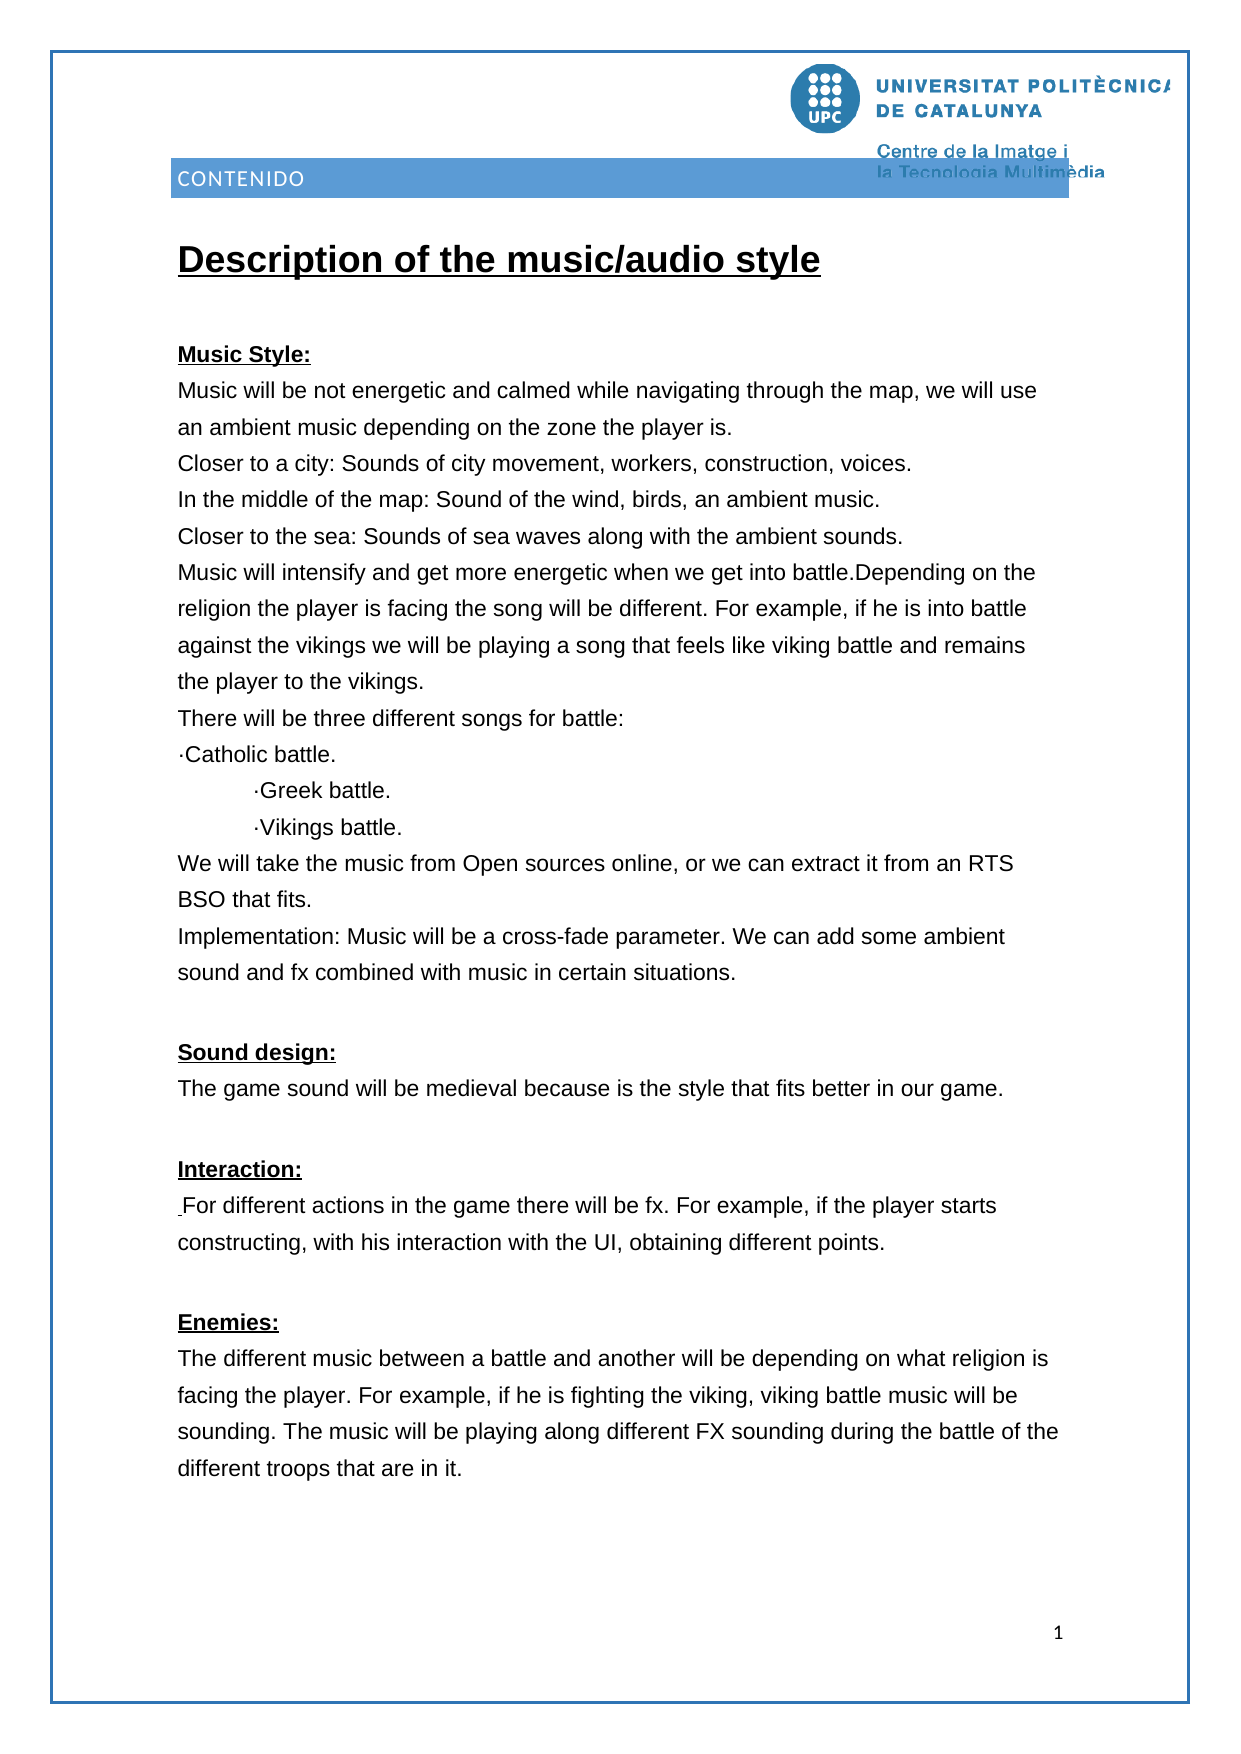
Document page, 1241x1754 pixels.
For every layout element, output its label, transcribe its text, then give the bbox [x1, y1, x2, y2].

text ·Catholic battle. [177, 741, 1063, 767]
text Music will intensify and get more energetic when we get into battle.Depending on the religion the player is facing the song will be different. For example, if he is into battle against the vikings we will be playing a song that feels like viking battle and remains the player to the vikings. [177, 559, 1063, 694]
text For different actions in the game there will be fx. For example, if the player starts constructing, with his interaction with the UI, obtaining different points. [177, 1192, 1063, 1255]
text Closer to a city: Sounds of city movement, workers, construction, voices. [177, 450, 1063, 476]
text In the middle of the map: Sound of the wind, birds, an ambient music. [177, 486, 1063, 513]
text Interaction: [177, 1156, 1063, 1182]
text Sound design: [177, 1039, 1063, 1065]
subtitle Contenido [177, 164, 1063, 192]
text Implementation: Music will be a cross-fade parameter. We can add some ambient sound and fx combined with music in certain situations. [177, 923, 1063, 985]
text Enemies: [177, 1309, 1063, 1335]
text Description of the music/audio style [177, 238, 1063, 281]
text We will take the music from Open sources online, or we can extract it from an RTS BSO that fits. [177, 850, 1063, 913]
text The different music between a battle and another will be depending on what religion is facing the player. For example, if he is fighting the viking, viking battle music will be sounding. The music will be playing along different FX sounding during the battle of the different troops that are in it. [177, 1345, 1063, 1481]
text Closer to the sea: Sounds of sea waves along with the ambient sounds. [177, 523, 1063, 549]
text The game sound will be medieval because is the style that fits better in our game. [177, 1075, 1063, 1102]
text There will be three different songs for battle: [177, 704, 1063, 731]
text Music Style: [177, 341, 1063, 367]
text Music will be not energetic and calmed while navigating through the map, we will use an ambient music depending on the zone the player is. [177, 377, 1063, 440]
text ·Vikings battle. [177, 813, 1063, 840]
text ·Greek battle. [177, 777, 1063, 803]
picture [790, 64, 1171, 178]
